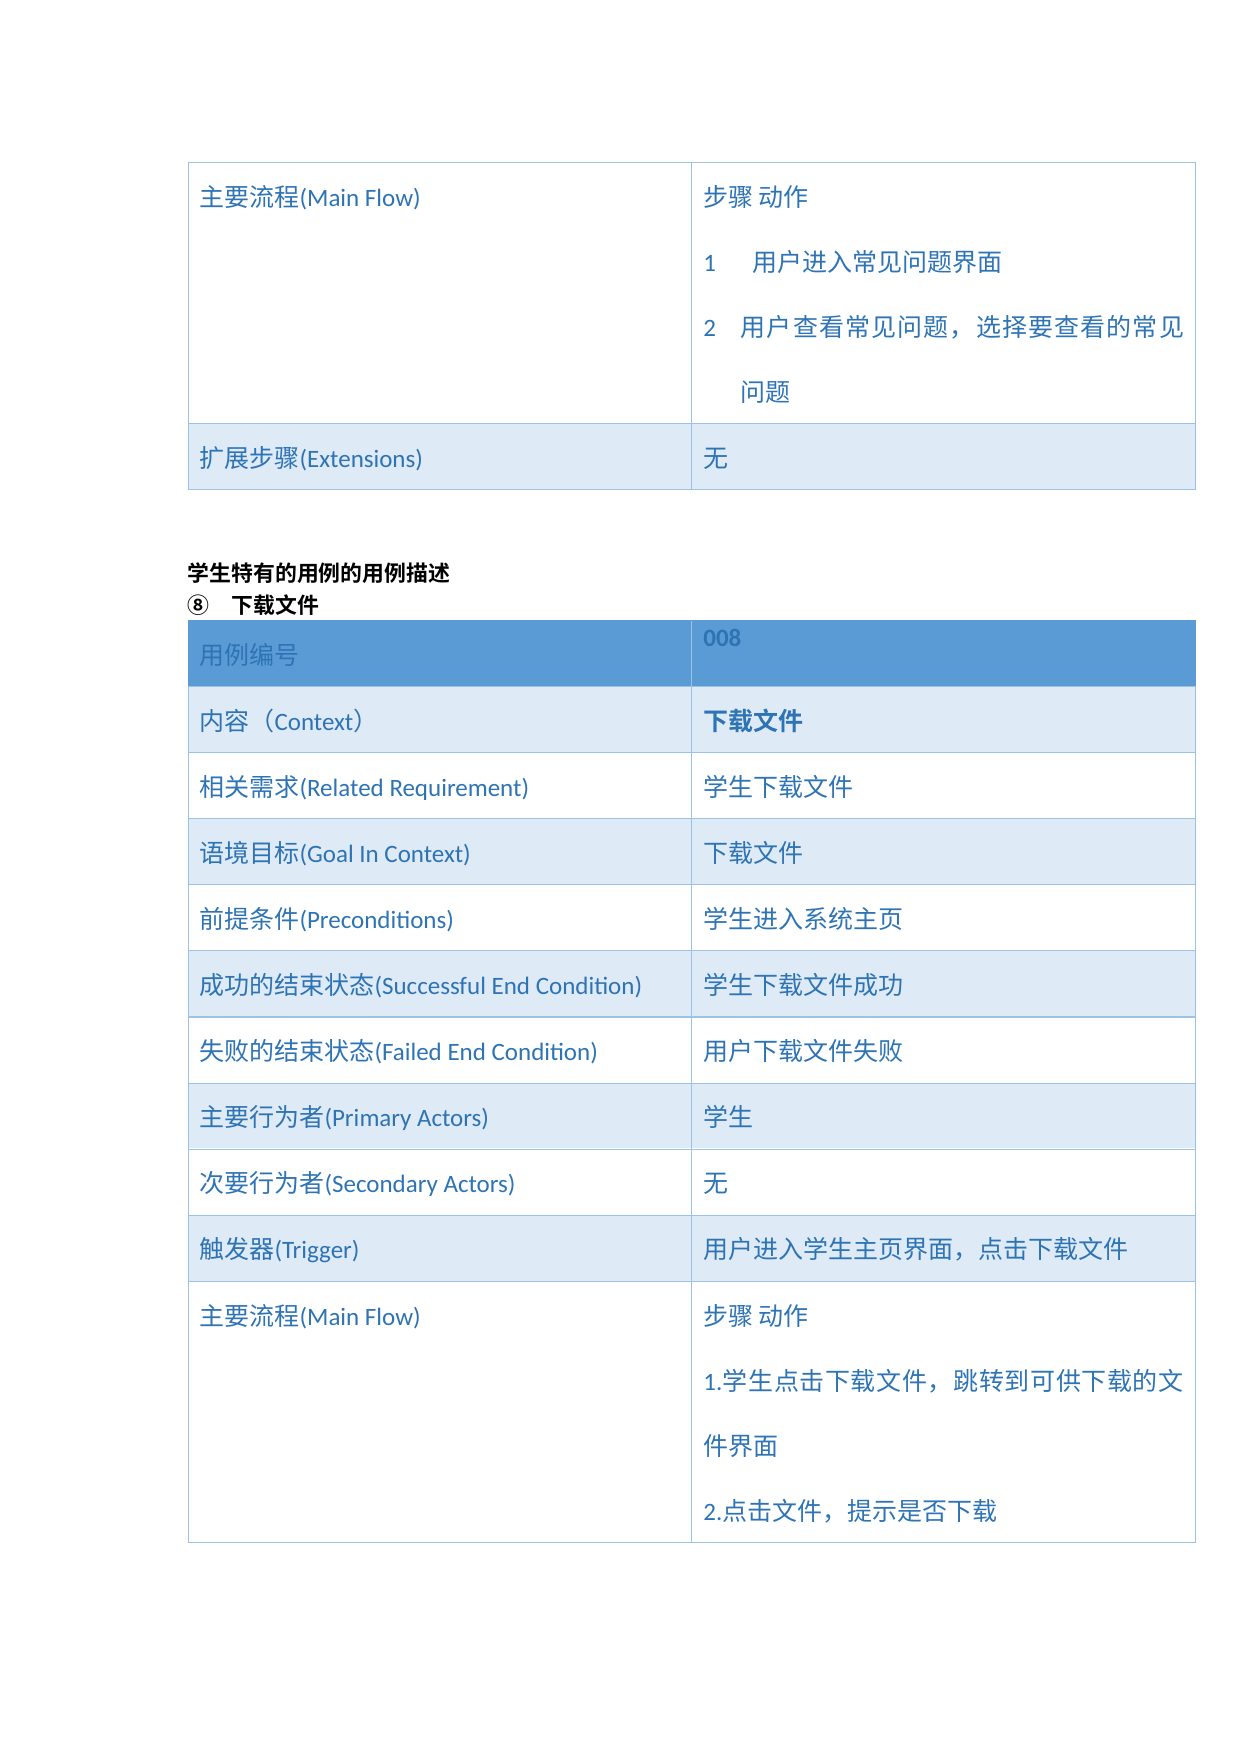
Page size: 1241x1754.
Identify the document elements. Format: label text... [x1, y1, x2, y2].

text 学生特有的用例的用例描述 [187, 555, 1053, 588]
table_cell 步骤 动作 用户进入常见问题界面 用户查看常见问题，选择要查看的常见问题 [692, 163, 1195, 423]
table_cell 内容（Context） [189, 687, 691, 752]
table_cell 主要行为者(Primary Actors) [189, 1084, 691, 1148]
table_cell 无 [692, 1150, 1195, 1214]
table_cell 触发器(Trigger) [189, 1216, 691, 1281]
table_cell 成功的结束状态(Successful End Condition) [189, 951, 691, 1016]
table_cell 扩展步骤(Extensions) [189, 424, 691, 489]
table_cell 语境目标(Goal In Context) [189, 819, 691, 884]
table_cell 次要行为者(Secondary Actors) [189, 1150, 691, 1214]
table_cell 下载文件 [692, 687, 1195, 752]
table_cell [692, 1282, 1195, 1542]
text 下载文件 [187, 588, 1053, 620]
table_cell 用户进入学生主页界面，点击下载文件 [692, 1216, 1195, 1281]
table_cell 学生进入系统主页 [692, 885, 1195, 950]
table_cell 学生下载文件成功 [692, 951, 1195, 1016]
table_cell 前提条件(Preconditions) [189, 885, 691, 950]
table_cell 下载文件 [692, 819, 1195, 884]
table_cell 相关需求(Related Requirement) [189, 753, 691, 818]
table_cell 失败的结束状态(Failed End Condition) [189, 1018, 691, 1082]
table_cell 主要流程(Main Flow) [189, 163, 691, 423]
table_cell 学生 [692, 1084, 1195, 1148]
table_cell 主要流程(Main Flow) [189, 1282, 691, 1542]
table_header 008 [692, 621, 1195, 686]
table_cell 用户下载文件失败 [692, 1018, 1195, 1082]
table_header 用例编号 [189, 621, 691, 686]
table_cell 学生下载文件 [692, 753, 1195, 818]
table_cell 无 [692, 424, 1195, 489]
